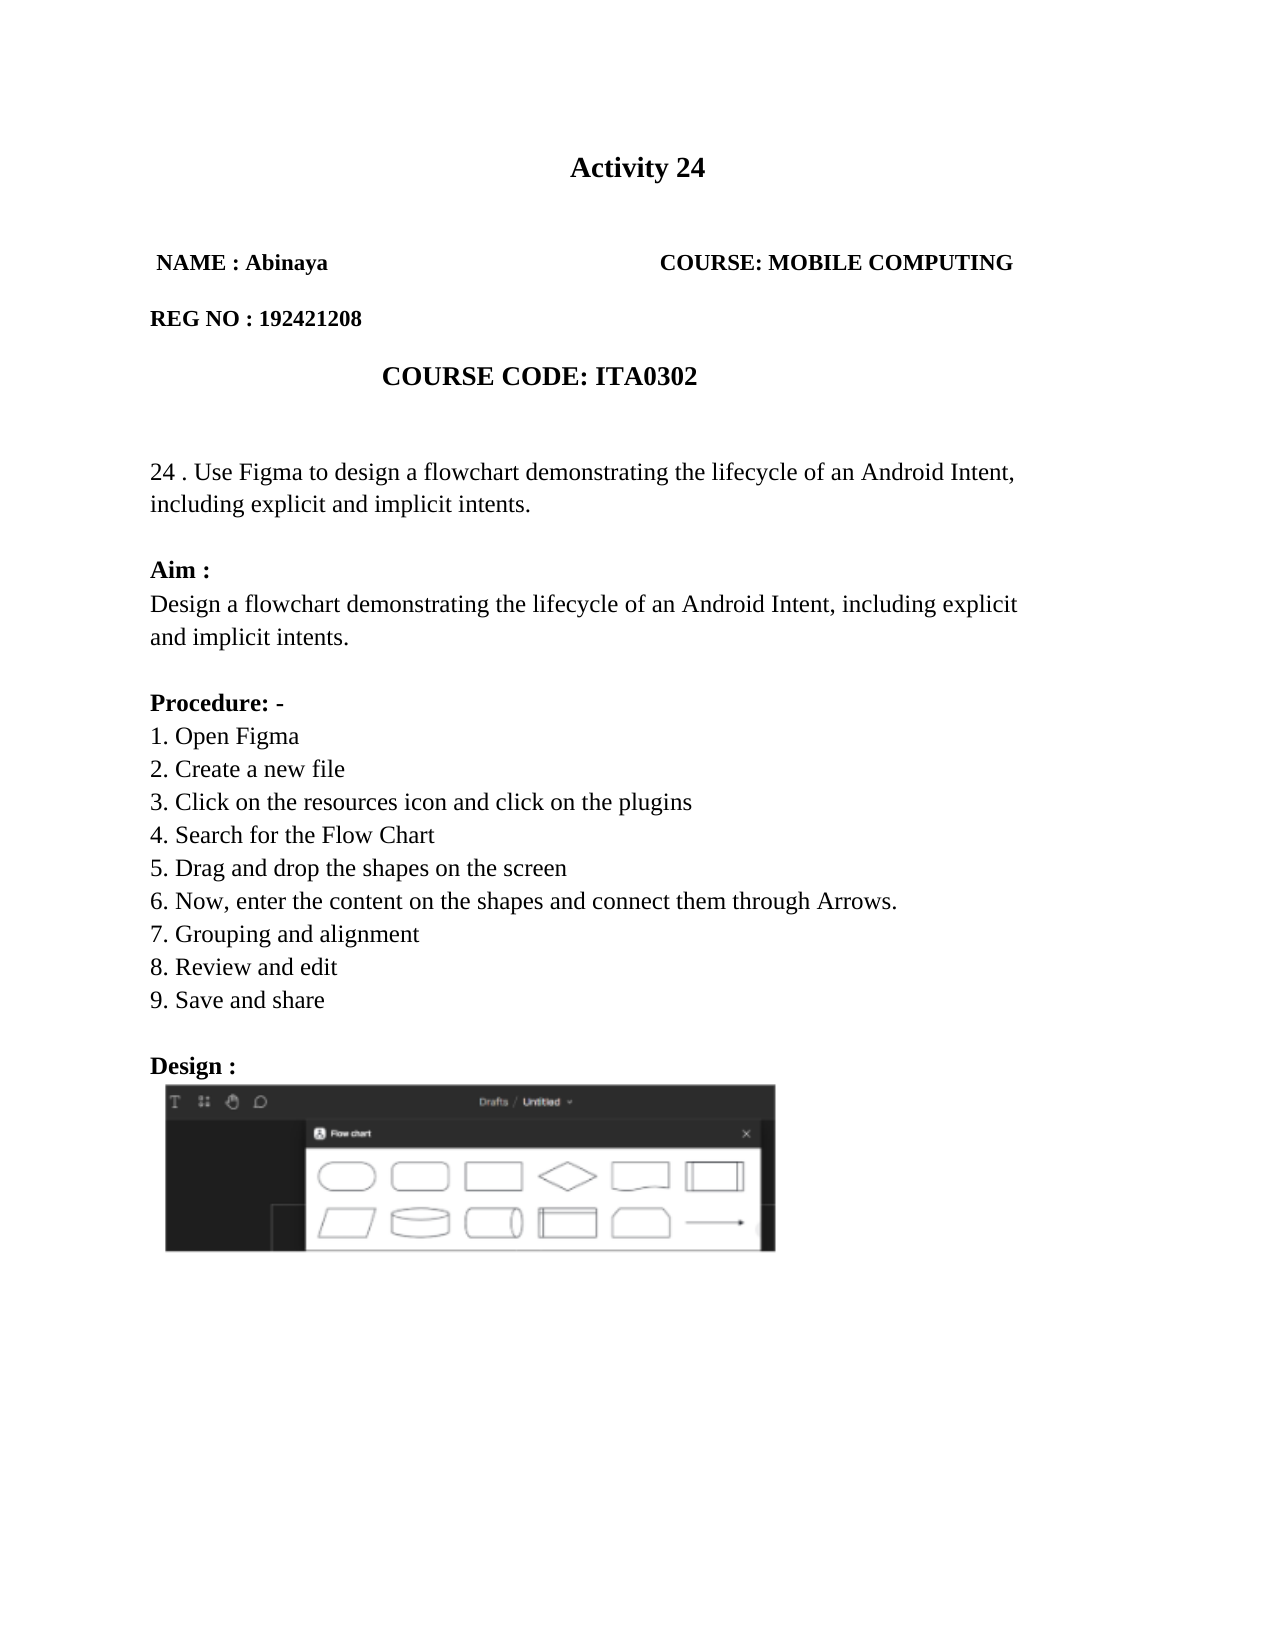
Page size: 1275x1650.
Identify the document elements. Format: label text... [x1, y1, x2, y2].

text 6. Now, enter the content on the shapes and connect them through Arrows. [150, 886, 1125, 914]
text Aim : [150, 556, 1125, 584]
text 8. Review and edit [150, 952, 1125, 981]
text 4. Search for the Flow Chart [150, 820, 1125, 848]
text 7. Grouping and alignment [150, 919, 1125, 948]
text NAME : Abinaya COURSE: MOBILE COMPUTING [150, 249, 1125, 276]
text 1. Open Figma [150, 721, 1125, 749]
text Procedure: - [150, 688, 1125, 716]
text Design a flowchart demonstrating the lifecycle of an Android Intent, including explicit [150, 589, 1125, 617]
text 5. Drag and drop the shapes on the screen [150, 853, 1125, 882]
text 3. Click on the resources icon and click on the plugins [150, 787, 1125, 816]
text REG NO : 192421208 [150, 305, 1125, 331]
text 2. Create a new file [150, 754, 1125, 782]
text 9. Save and share [150, 985, 1125, 1014]
text including explicit and implicit intents. [150, 489, 1125, 518]
text 24 . Use Figma to design a flowchart demonstrating the lifecycle of an Android Intent, [150, 457, 1125, 485]
text and implicit intents. [150, 622, 1125, 650]
text Activity 24 [150, 150, 1125, 183]
picture [150, 1083, 782, 1264]
text Design : [150, 1051, 1125, 1080]
text COURSE CODE: ITA0302 [150, 360, 1125, 391]
